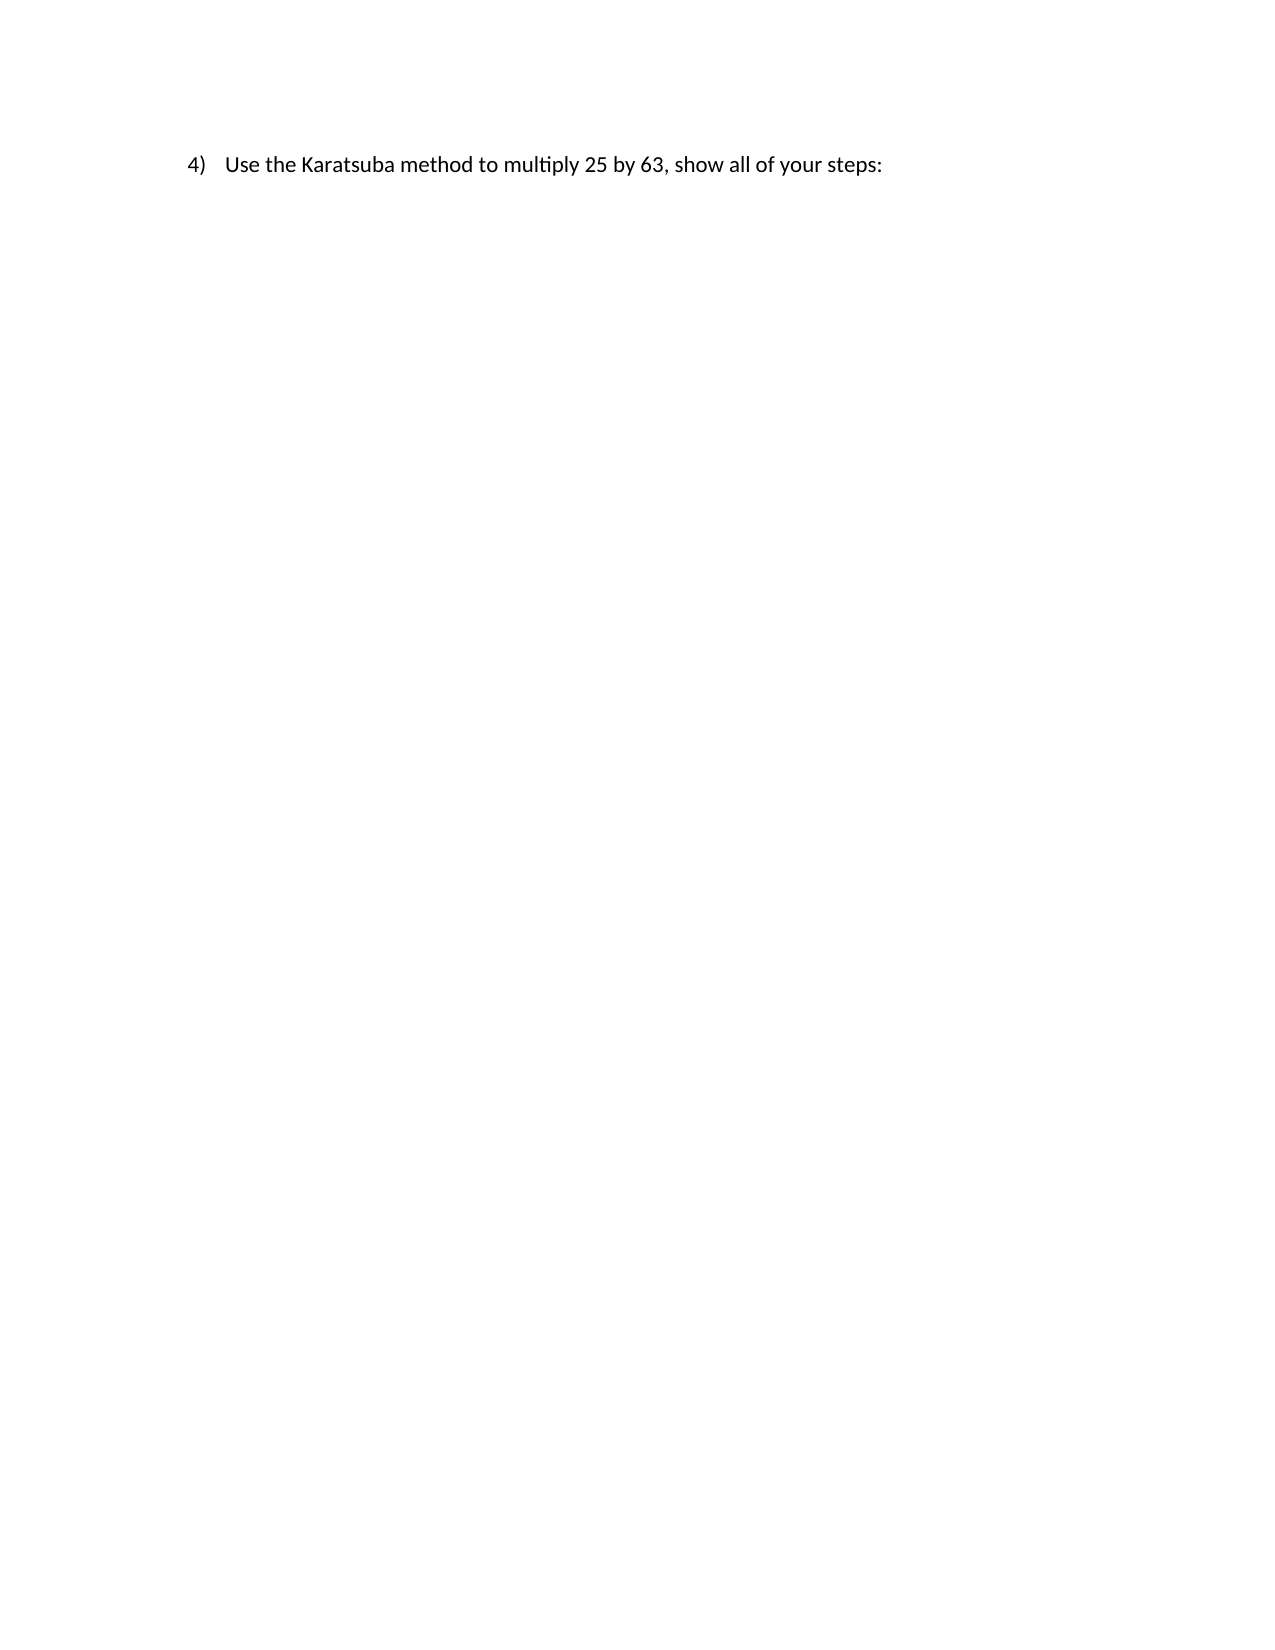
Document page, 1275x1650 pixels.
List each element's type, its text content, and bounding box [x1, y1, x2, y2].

list Use the Karatsuba method to multiply 25 by 63, show all of your steps: [187, 150, 1125, 178]
